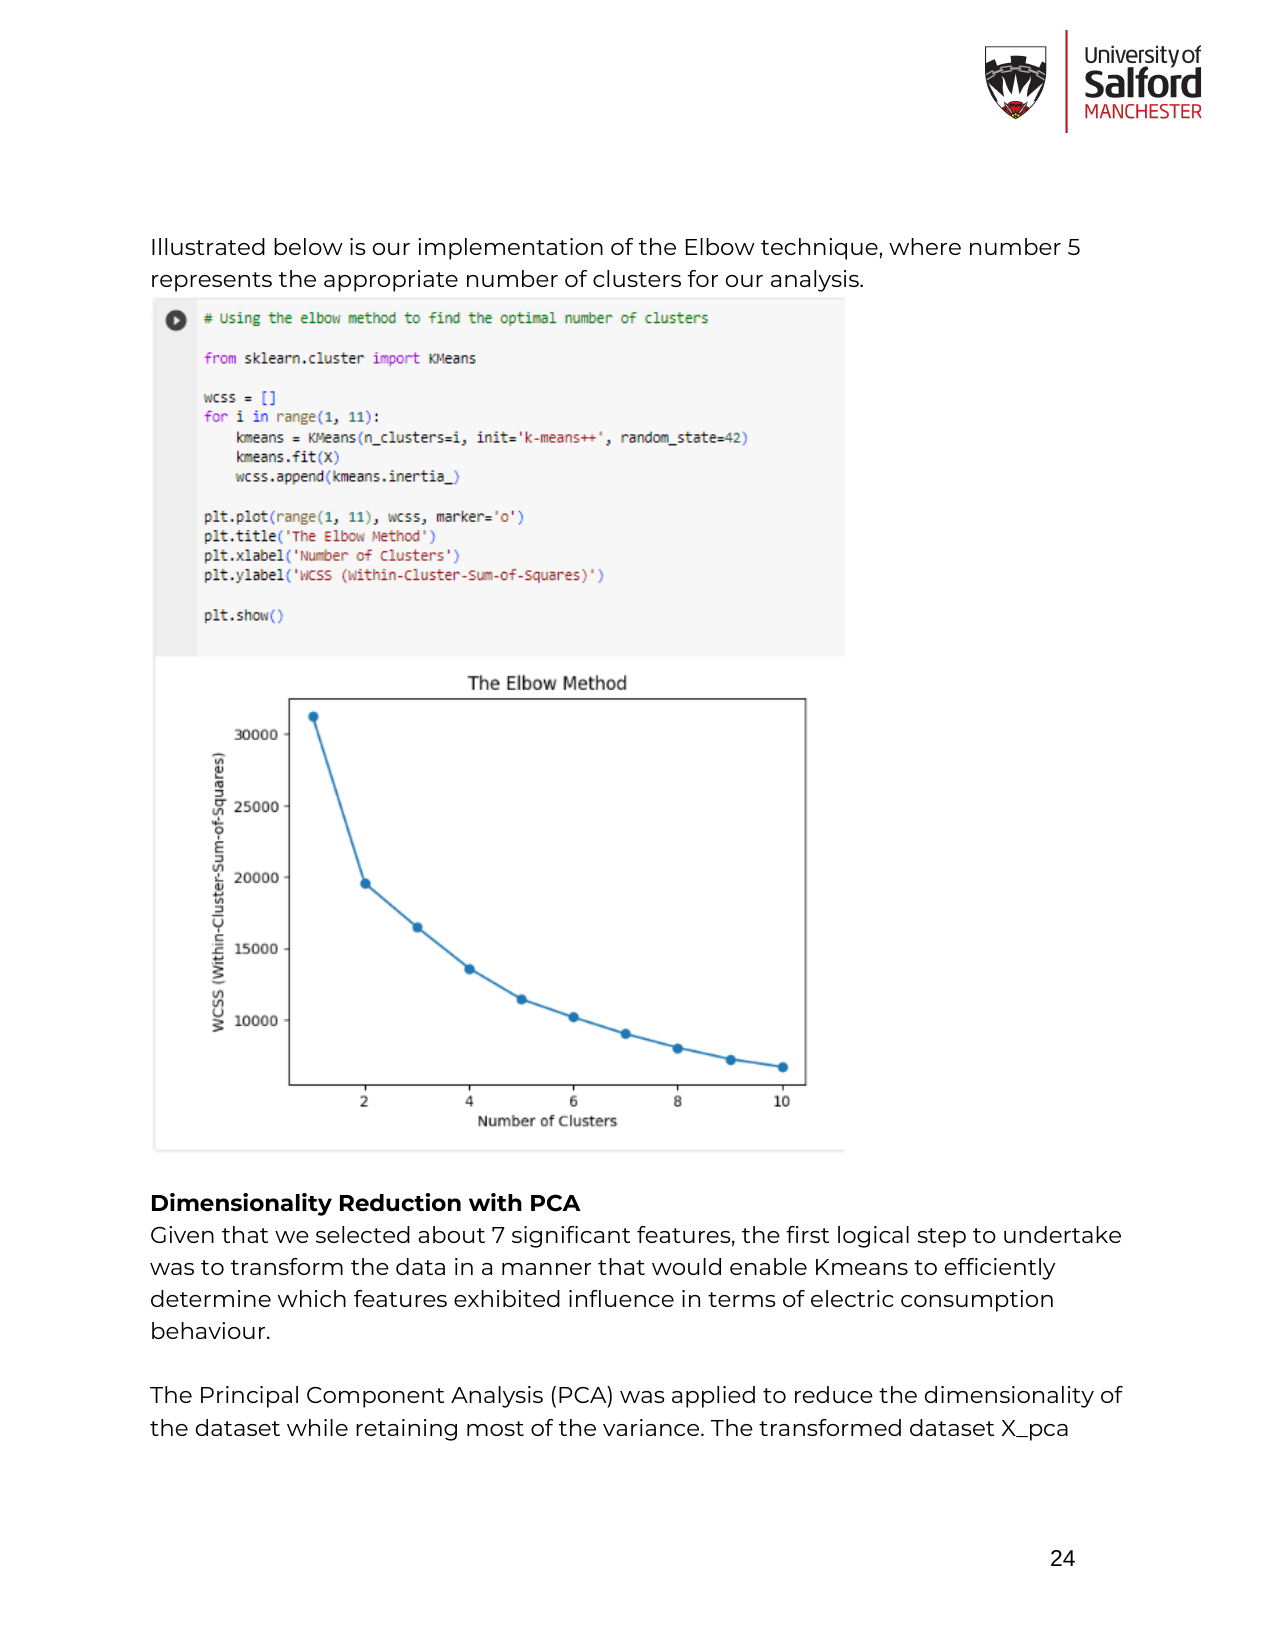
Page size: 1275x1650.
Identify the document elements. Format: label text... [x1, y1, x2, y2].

text Given that we selected about 7 significant features, the first logical step to undertake was to transform the data in a manner that would enable Kmeans to efficiently determine which features exhibited influence in terms of electric consumption behaviour. [150, 1221, 1125, 1345]
text Illustrated below is our implementation of the Elbow technique, where number 5 represents the appropriate number of clusters for our analysis. [150, 233, 1125, 293]
picture [150, 297, 845, 1154]
subtitle Dimensionality Reduction with PCA [150, 1189, 1125, 1217]
picture [985, 30, 1202, 133]
